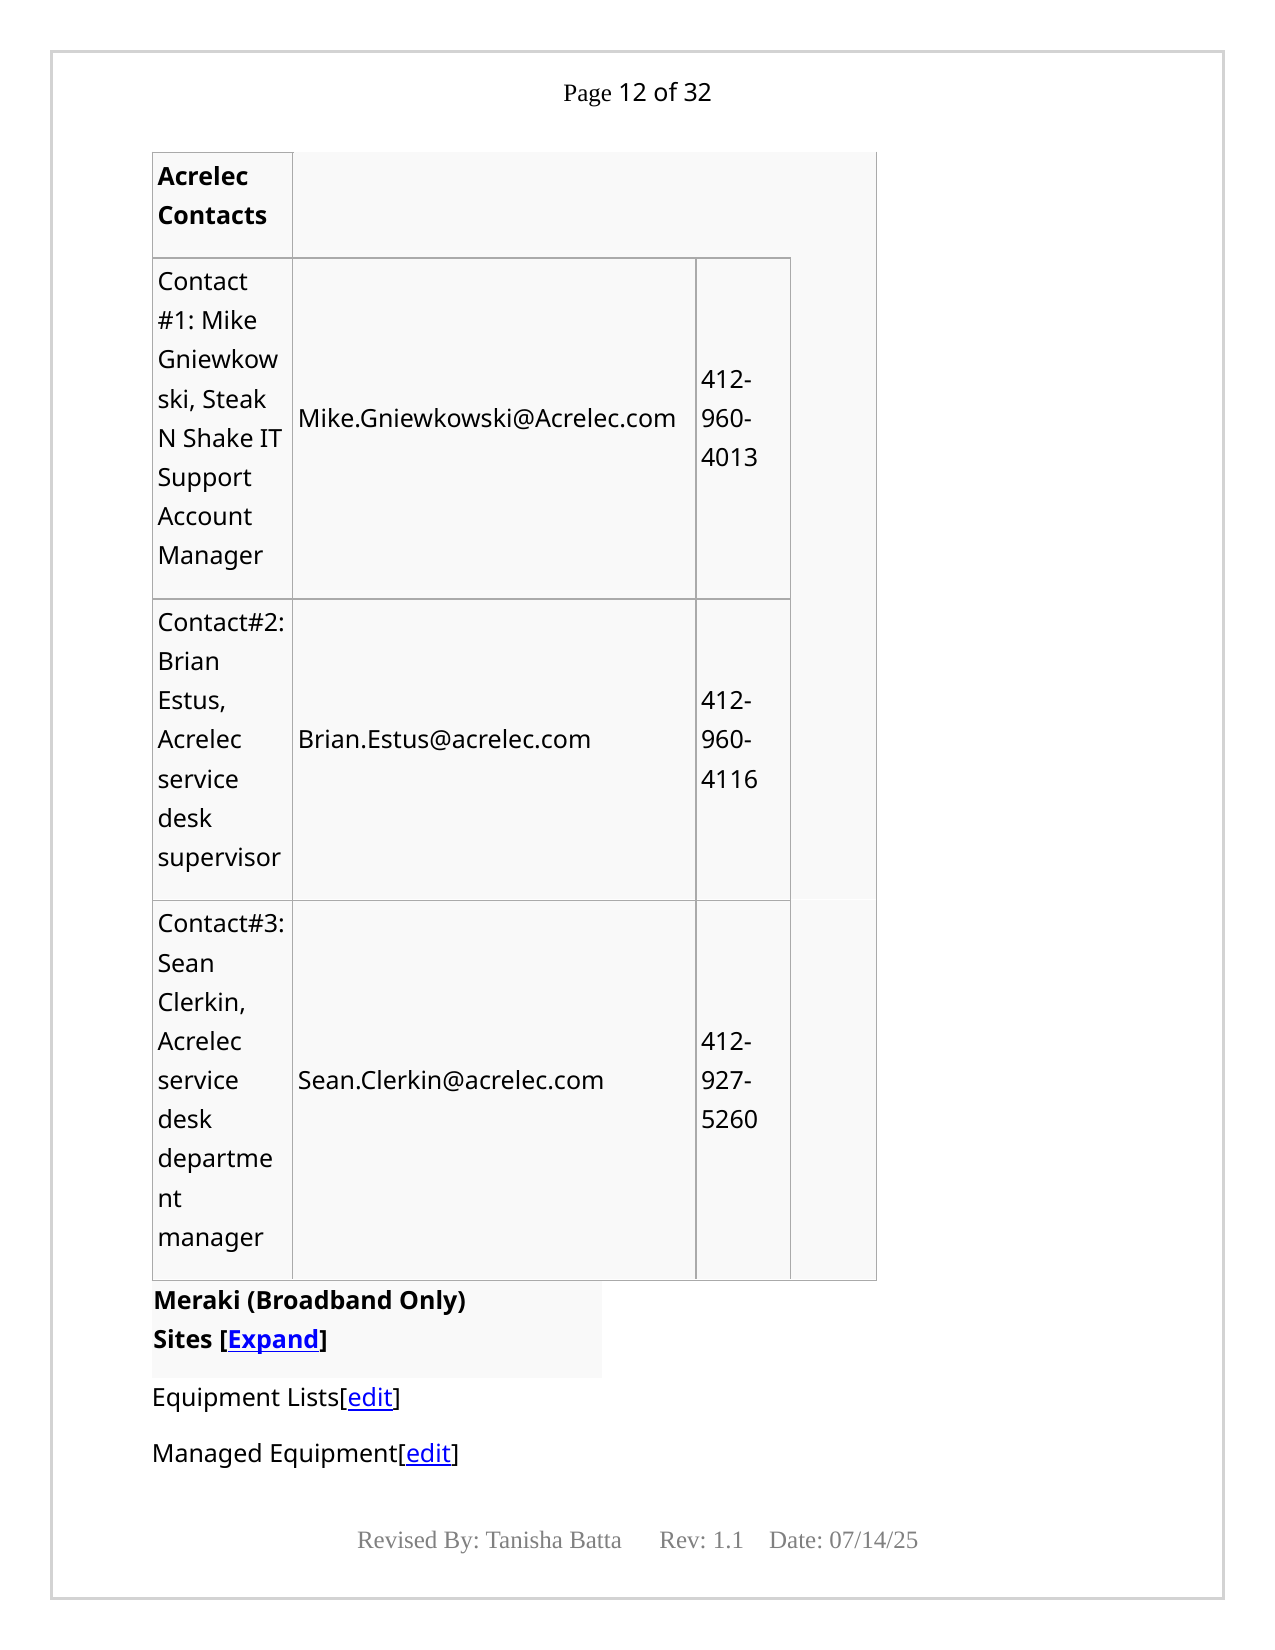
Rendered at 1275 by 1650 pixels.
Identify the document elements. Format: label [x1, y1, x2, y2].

table_header [150, 150, 1125, 1492]
